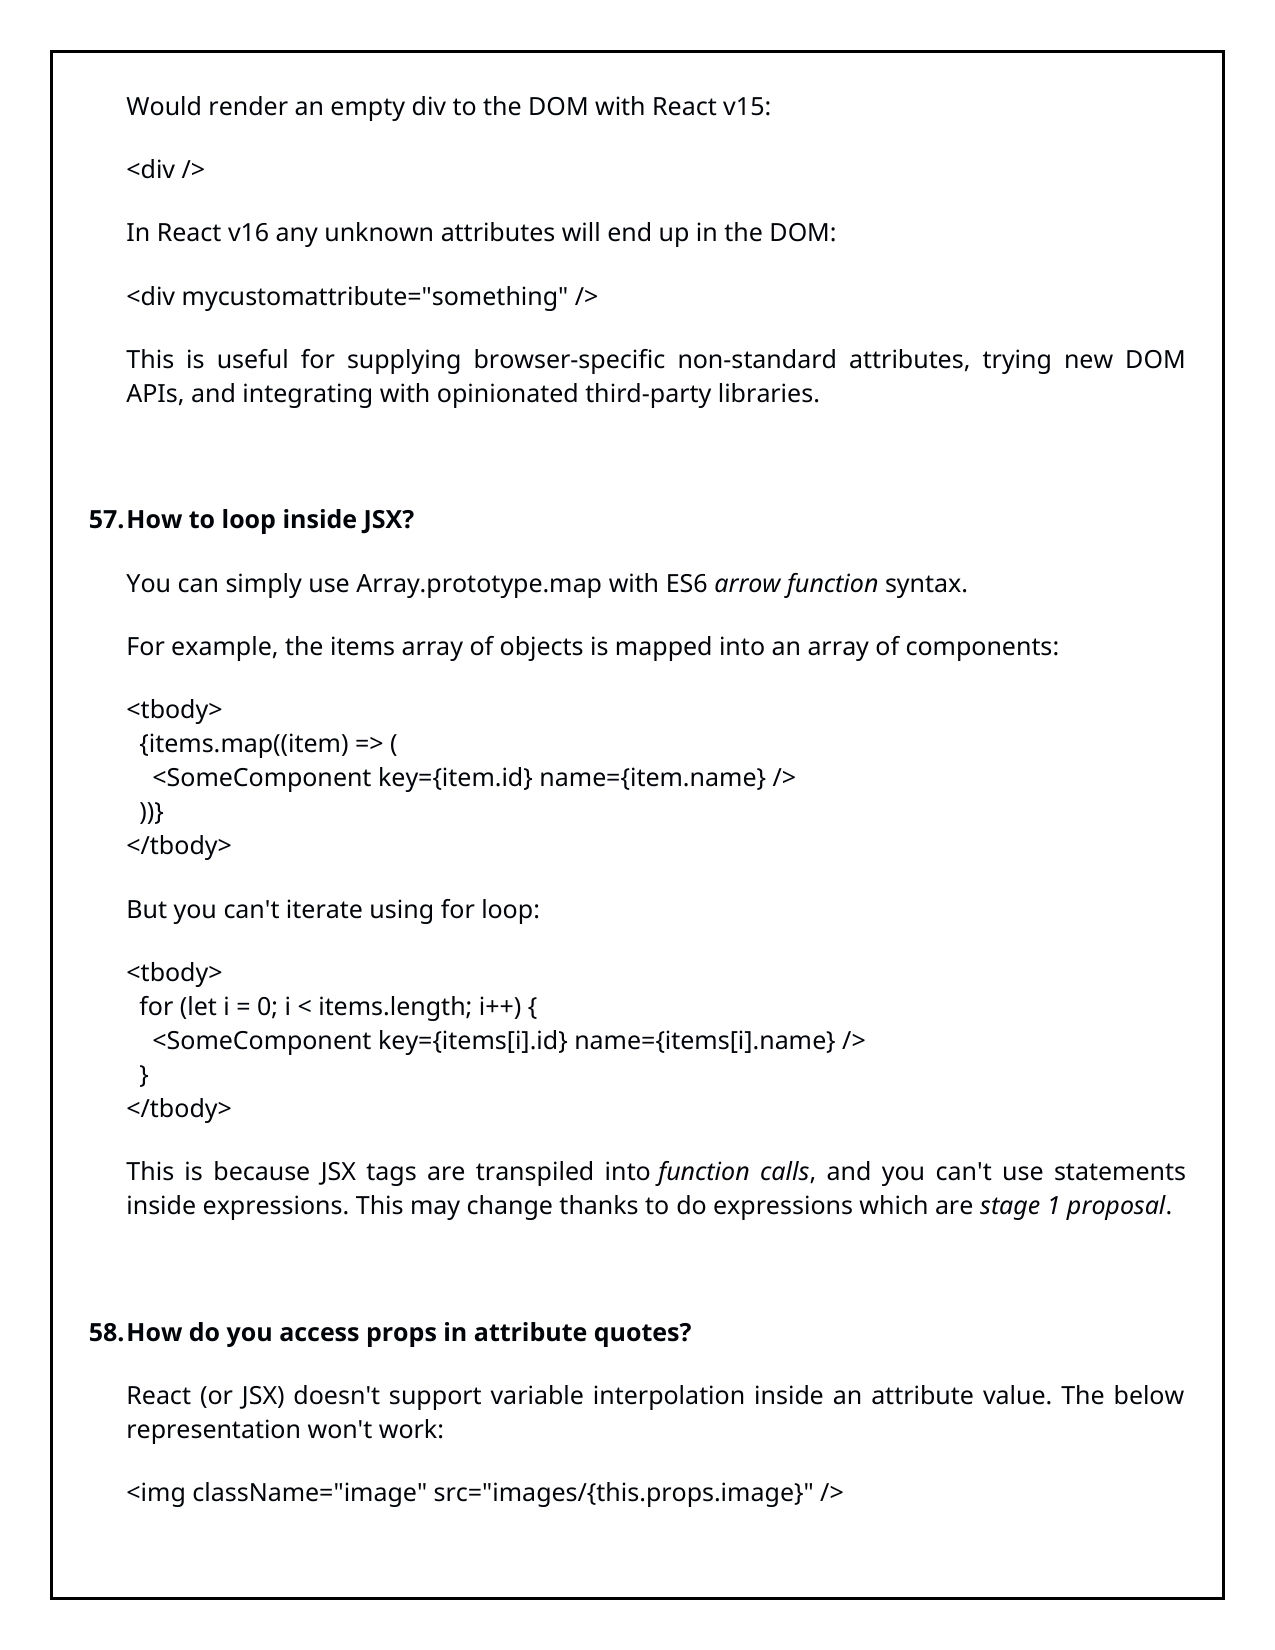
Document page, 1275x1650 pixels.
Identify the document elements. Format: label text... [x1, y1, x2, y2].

text React (or JSX) doesn't support variable interpolation inside an attribute value. The below representation won't work: [126, 1378, 1186, 1446]
text Would render an empty div to the DOM with React v15: [126, 89, 1186, 123]
text {items.map((item) => ( [126, 726, 1186, 760]
text <SomeComponent key={item.id} name={item.name} /> [126, 760, 1186, 794]
list How to loop inside JSX? [89, 502, 1186, 536]
text This is useful for supplying browser-specific non-standard attributes, trying new DOM APIs, and integrating with opinionated third-party libraries. [126, 342, 1186, 410]
text ))} [126, 794, 1186, 828]
text <img className="image" src="images/{this.props.image}" /> [126, 1475, 1186, 1509]
text For example, the items array of objects is mapped into an array of components: [126, 628, 1186, 663]
text <SomeComponent key={items[i].id} name={items[i].name} /> [126, 1023, 1186, 1057]
text You can simply use Array.prototype.map with ES6 arrow function syntax. [126, 565, 1186, 599]
text In React v16 any unknown attributes will end up in the DOM: [126, 215, 1186, 249]
text for (let i = 0; i < items.length; i++) { [126, 988, 1186, 1023]
text <div /> [126, 152, 1186, 186]
list How do you access props in attribute quotes? [89, 1314, 1186, 1348]
text But you can't iterate using for loop: [126, 891, 1186, 925]
text This is because JSX tags are transpiled into function calls, and you can't use statements inside expressions. This may change thanks to do expressions which are stage 1 proposal. [126, 1154, 1186, 1222]
text <tbody> [126, 692, 1186, 726]
text <tbody> [126, 954, 1186, 988]
text <div mycustomattribute="something" /> [126, 278, 1186, 312]
text </tbody> [126, 828, 1186, 862]
text </tbody> [126, 1091, 1186, 1125]
text } [126, 1057, 1186, 1091]
